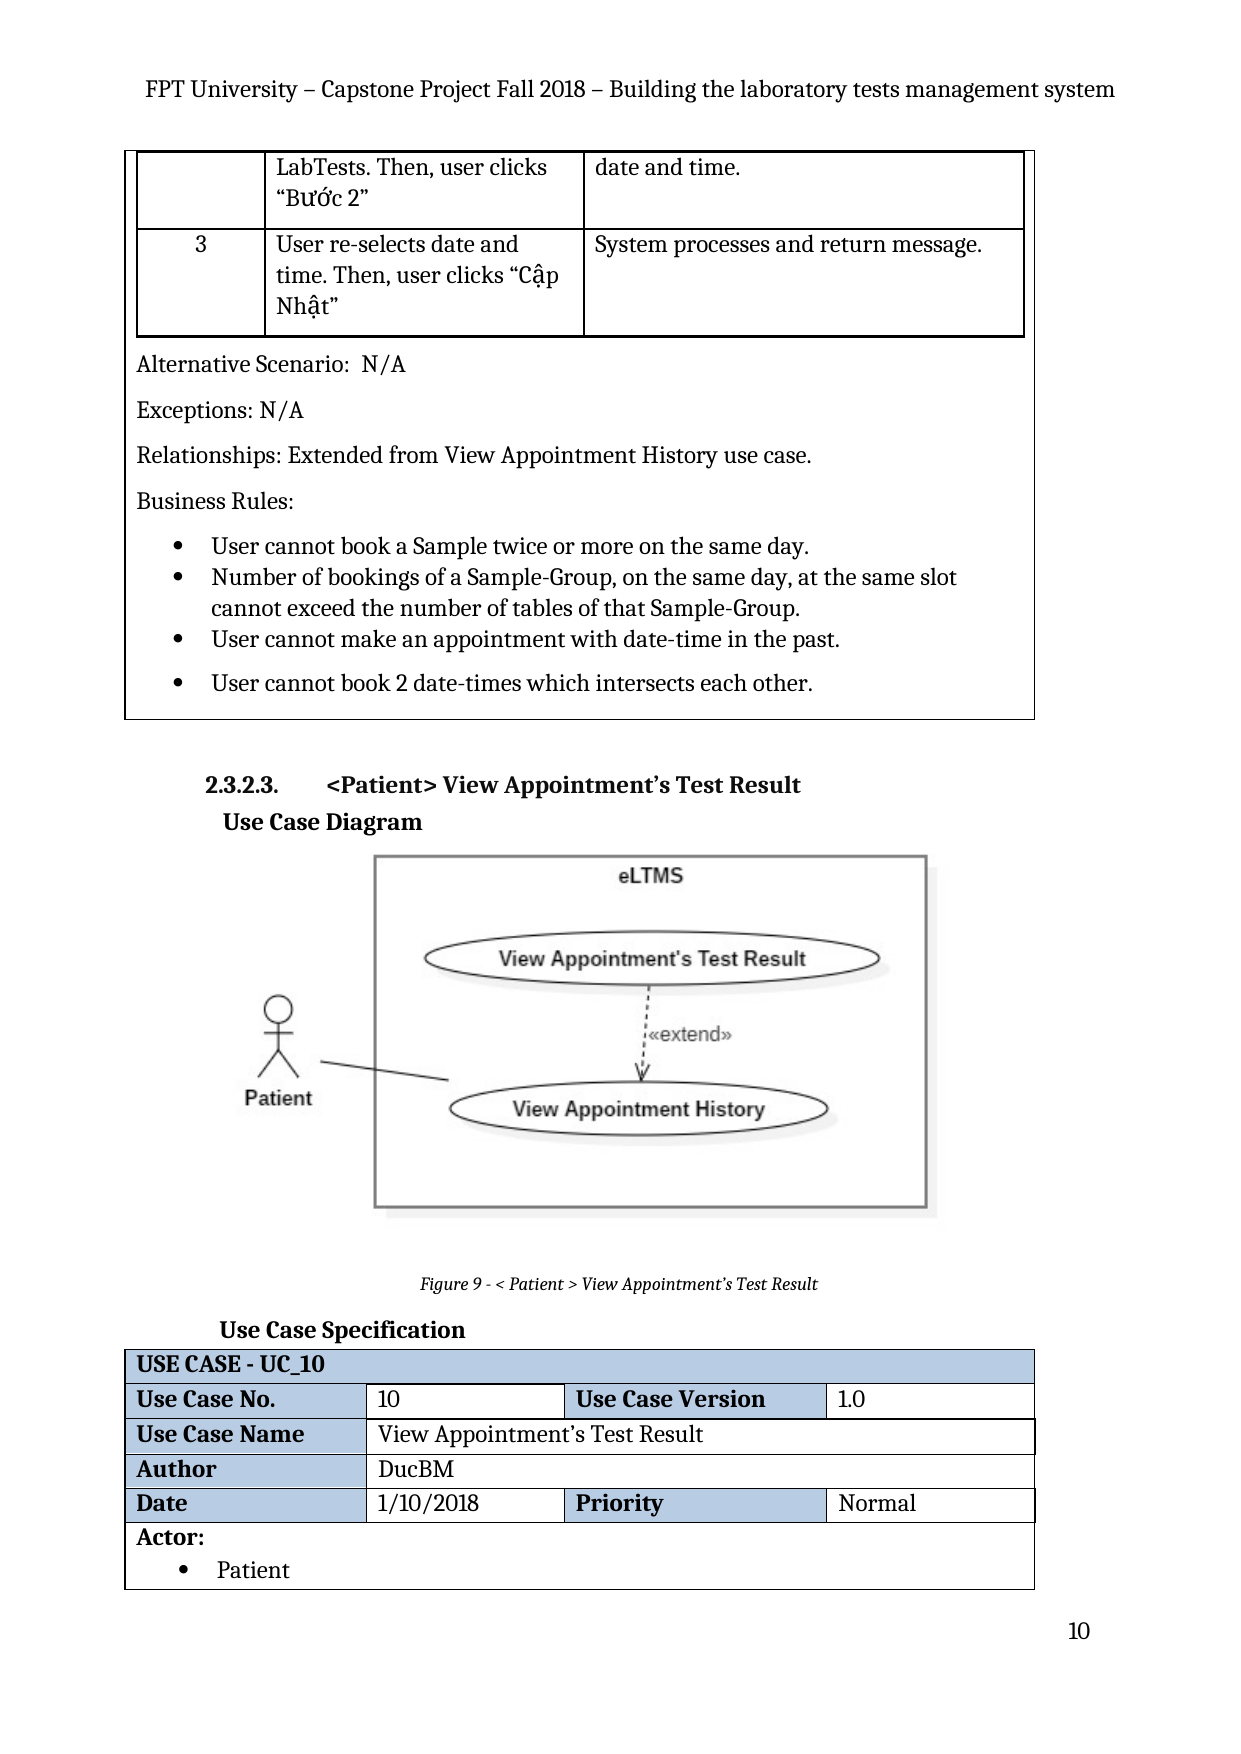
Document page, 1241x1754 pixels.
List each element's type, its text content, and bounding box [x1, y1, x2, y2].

table_cell Author [126, 1455, 366, 1487]
table_header USE CASE - UC_10 [126, 1350, 1034, 1383]
subtitle <Patient> View Appointment’s Test Result [279, 771, 1090, 800]
text Use Case Diagram [148, 808, 1090, 837]
table_cell 1.0 [827, 1384, 1034, 1418]
table_cell Use Case Version [565, 1384, 826, 1418]
table_cell Date [126, 1489, 366, 1522]
table_cell 1/10/2018 [367, 1489, 564, 1522]
table_cell Priority [565, 1489, 826, 1522]
table_cell 10 [367, 1385, 564, 1418]
table_cell Use Case No. [126, 1384, 366, 1418]
table_cell Use Case Name [126, 1419, 366, 1453]
table_cell Normal [827, 1489, 1034, 1522]
table_cell View Appointment’s Test Result [367, 1420, 1034, 1453]
table_cell DucBM [367, 1455, 1034, 1487]
picture [222, 841, 989, 1270]
text Use Case Specification [148, 1316, 1090, 1345]
